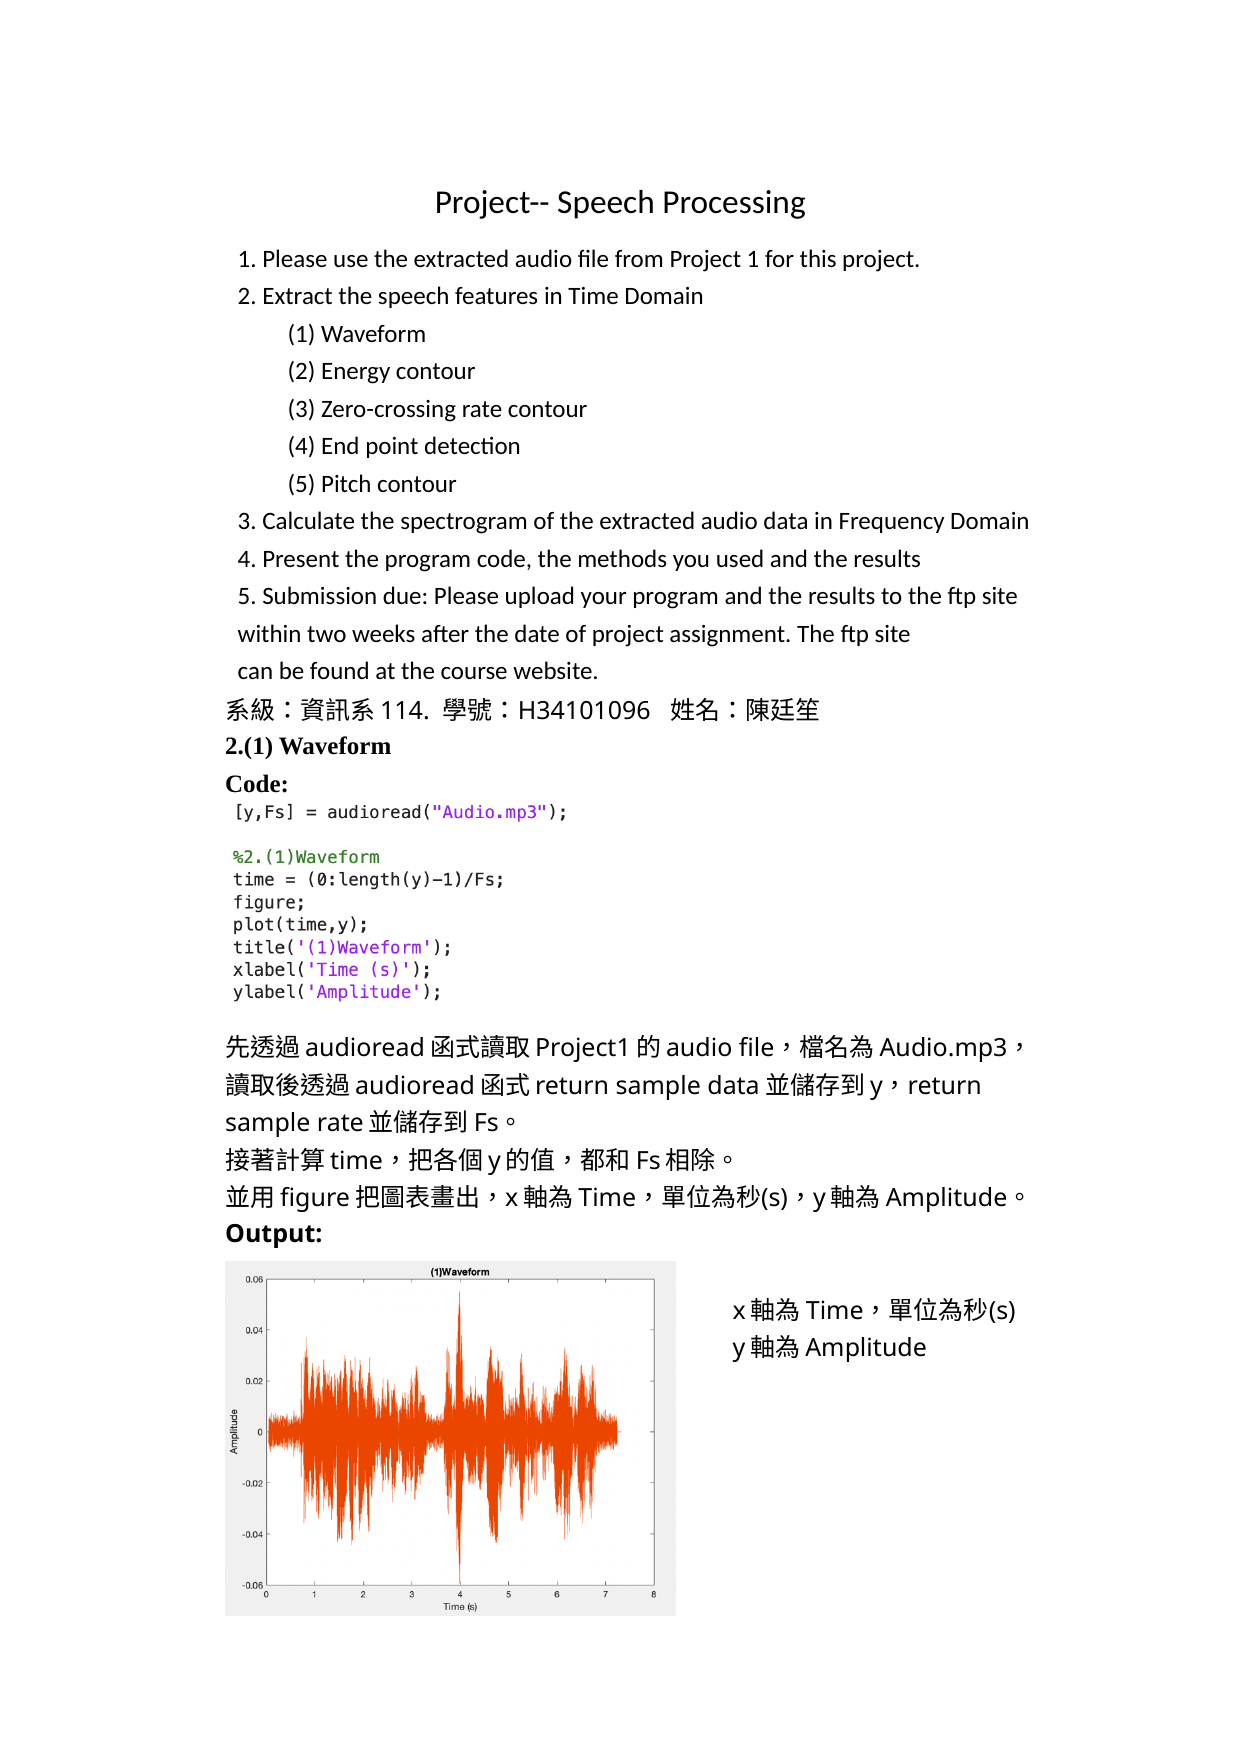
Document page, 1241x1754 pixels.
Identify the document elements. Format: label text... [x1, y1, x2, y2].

list 3. Calculate the spectrogram of the extracted audio data in Frequency Domain [237, 502, 1053, 539]
list Code: [225, 764, 1053, 802]
list (3) Zero-crossing rate contour [237, 389, 1053, 427]
picture [225, 1261, 677, 1616]
list (5) Pitch contour [237, 464, 1053, 502]
list Output: [225, 1214, 1053, 1252]
list can be found at the course website. [237, 652, 1053, 689]
list (1) Waveform [237, 314, 1053, 352]
list 5. Submission due: Please upload your program and the results to the ftp site within two weeks after the date of project assignment. The ftp site [237, 577, 1053, 652]
list 系級：資訊系114. 學號：H34101096 姓名：陳廷笙 [225, 689, 1053, 727]
list 2. Extract the speech features in Time Domain [237, 277, 1053, 314]
list 先透過audioread函式讀取Project1的audio file，檔名為Audio.mp3，讀取後透過audioread函式return sample data並儲存到y，return sample rate並儲存到Fs。 [225, 1027, 1053, 1139]
list 接著計算time，把各個y的值，都和Fs相除。 [225, 1139, 1053, 1177]
list 4. Present the program code, the methods you used and the results [237, 539, 1053, 577]
list (2) Energy contour [237, 352, 1053, 389]
list 1. Please use the extracted audio file from Project 1 for this project. [237, 239, 1053, 277]
picture [225, 802, 574, 1007]
text Project-- Speech Processing [187, 164, 1053, 239]
list (4) End point detection [237, 427, 1053, 464]
list y軸為Amplitude [677, 1327, 1053, 1364]
list 並用figure把圖表畫出，x軸為Time，單位為秒(s)，y軸為Amplitude。 [225, 1177, 1053, 1214]
list 2.(1) Waveform [225, 727, 1053, 764]
list x軸為Time，單位為秒(s) [677, 1289, 1053, 1327]
